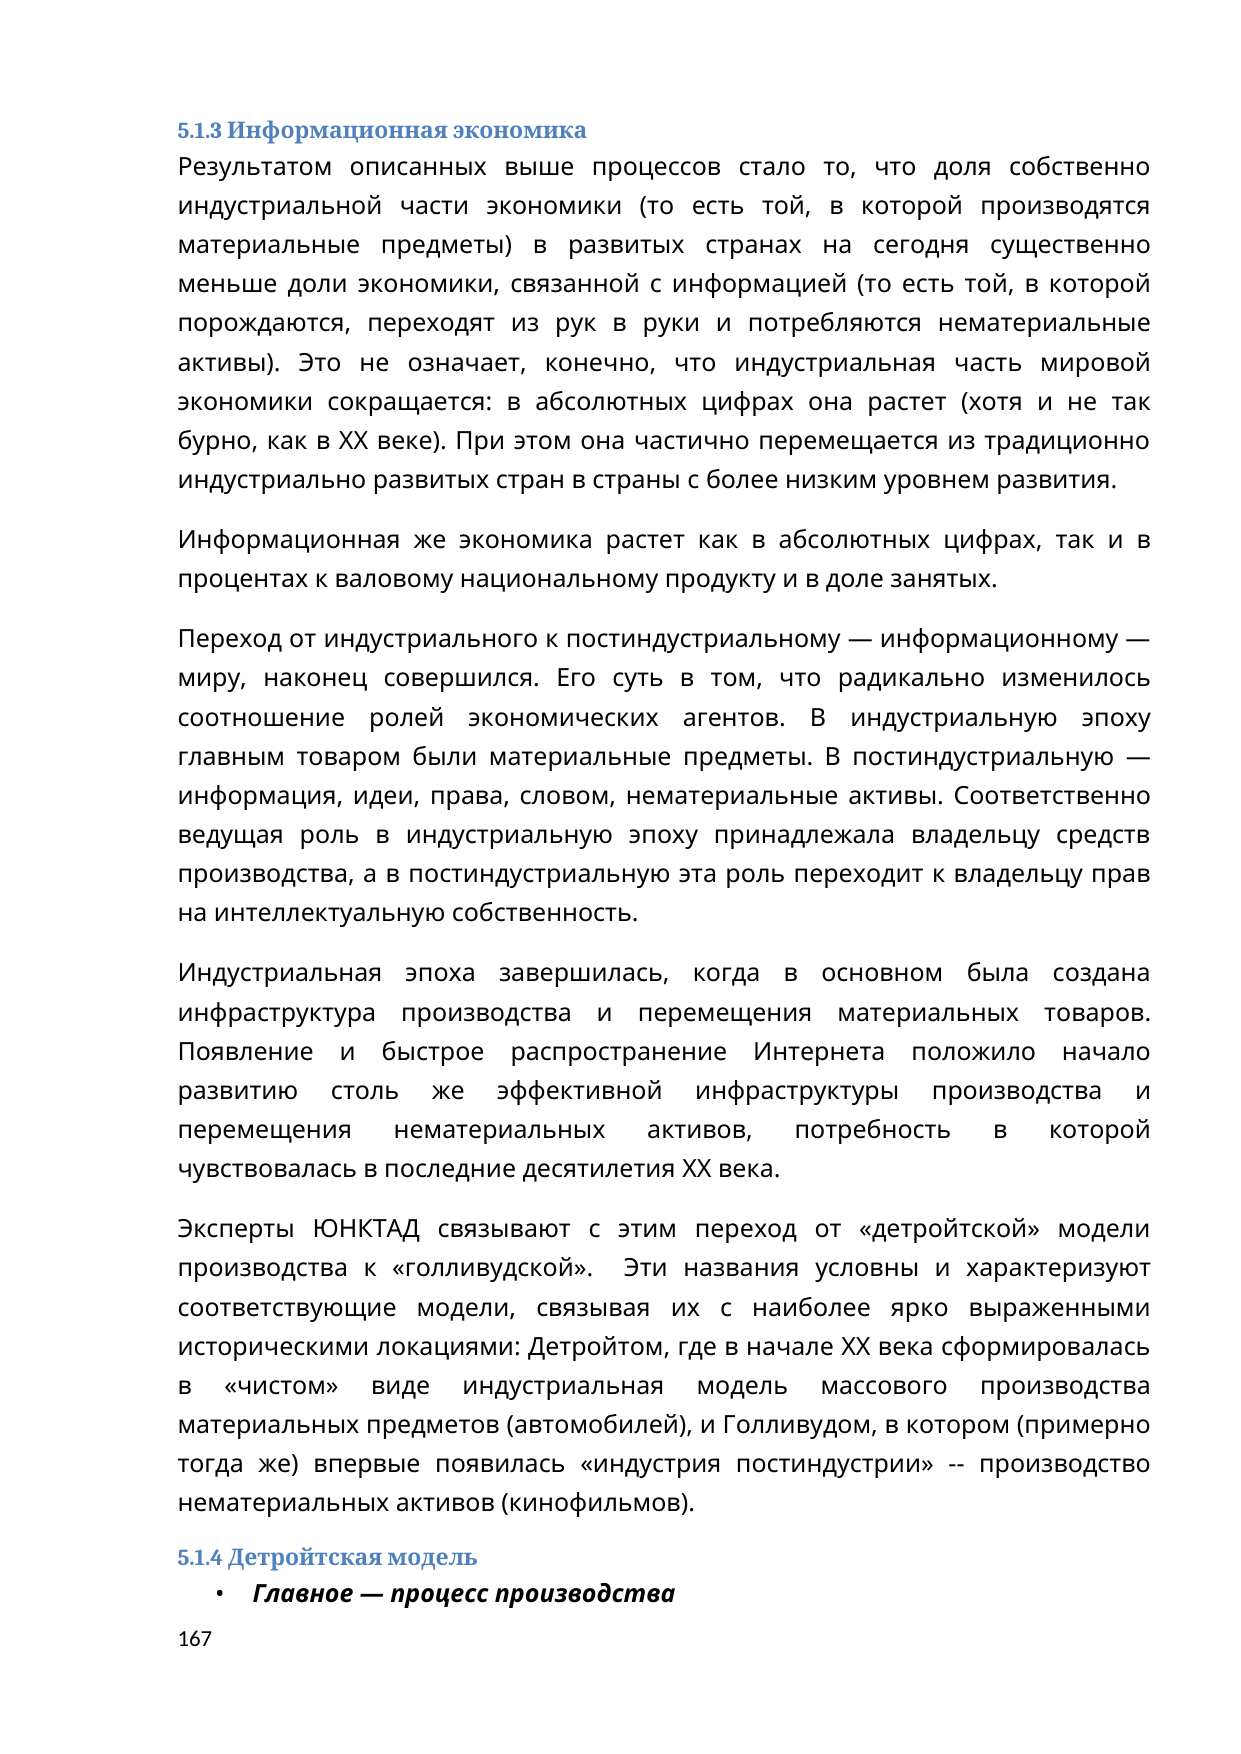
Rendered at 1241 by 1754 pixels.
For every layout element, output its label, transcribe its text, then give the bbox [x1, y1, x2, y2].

subtitle 5.1.3 Информационная экономика [177, 118, 1152, 144]
text Эксперты ЮНКТАД связывают с этим переход от «детройтской» модели производства к «голливудской». Эти названия условны и характеризуют соответствующие модели, связывая их с наиболее ярко выраженными историческими локациями: Детройтом, где в начале ХХ века сформировалась в «чистом» виде индустриальная модель массового производства материальных предметов (автомобилей), и Голливудом, в котором (примерно тогда же) впервые появилась «индустрия постиндустрии» -- производство нематериальных активов (кинофильмов). [177, 1211, 1152, 1519]
text Переход от индустриального к постиндустриальному — информационному — миру, наконец совершился. Его суть в том, что радикально изменилось соотношение ролей экономических агентов. В индустриальную эпоху главным товаром были материальные предметы. В постиндустриальную — информация, идеи, права, словом, нематериальные активы. Соответственно ведущая роль в индустриальную эпоху принадлежала владельцу средств производства, а в постиндустриальную эта роль переходит к владельцу прав на интеллектуальную собственность. [177, 621, 1152, 929]
text Результатом описанных выше процессов стало то, что доля собственно индустриальной части экономики (то есть той, в которой производятся материальные предметы) в развитых странах на сегодня существенно меньше доли экономики, связанной с информацией (то есть той, в которой порождаются, переходят из рук в руки и потребляются нематериальные активы). Это не означает, конечно, что индустриальная часть мировой экономики сокращается: в абсолютных цифрах она растет (хотя и не так бурно, как в ХХ веке). При этом она частично перемещается из традиционно индустриально развитых стран в страны с более низким уровнем развития. [177, 148, 1152, 496]
text • Главное — процесс производства [215, 1575, 1152, 1609]
text Индустриальная эпоха завершилась, когда в основном была создана инфраструктура производства и перемещения материальных товаров. Появление и быстрое распространение Интернета положило начало развитию столь же эффективной инфраструктуры производства и перемещения нематериальных активов, потребность в которой чувствовалась в последние десятилетия XX века. [177, 955, 1152, 1185]
text Информационная же экономика растет как в абсолютных цифрах, так и в процентах к валовому национальному продукту и в доле занятых. [177, 522, 1152, 595]
subtitle 5.1.4 Детройтская модель [177, 1545, 1152, 1571]
